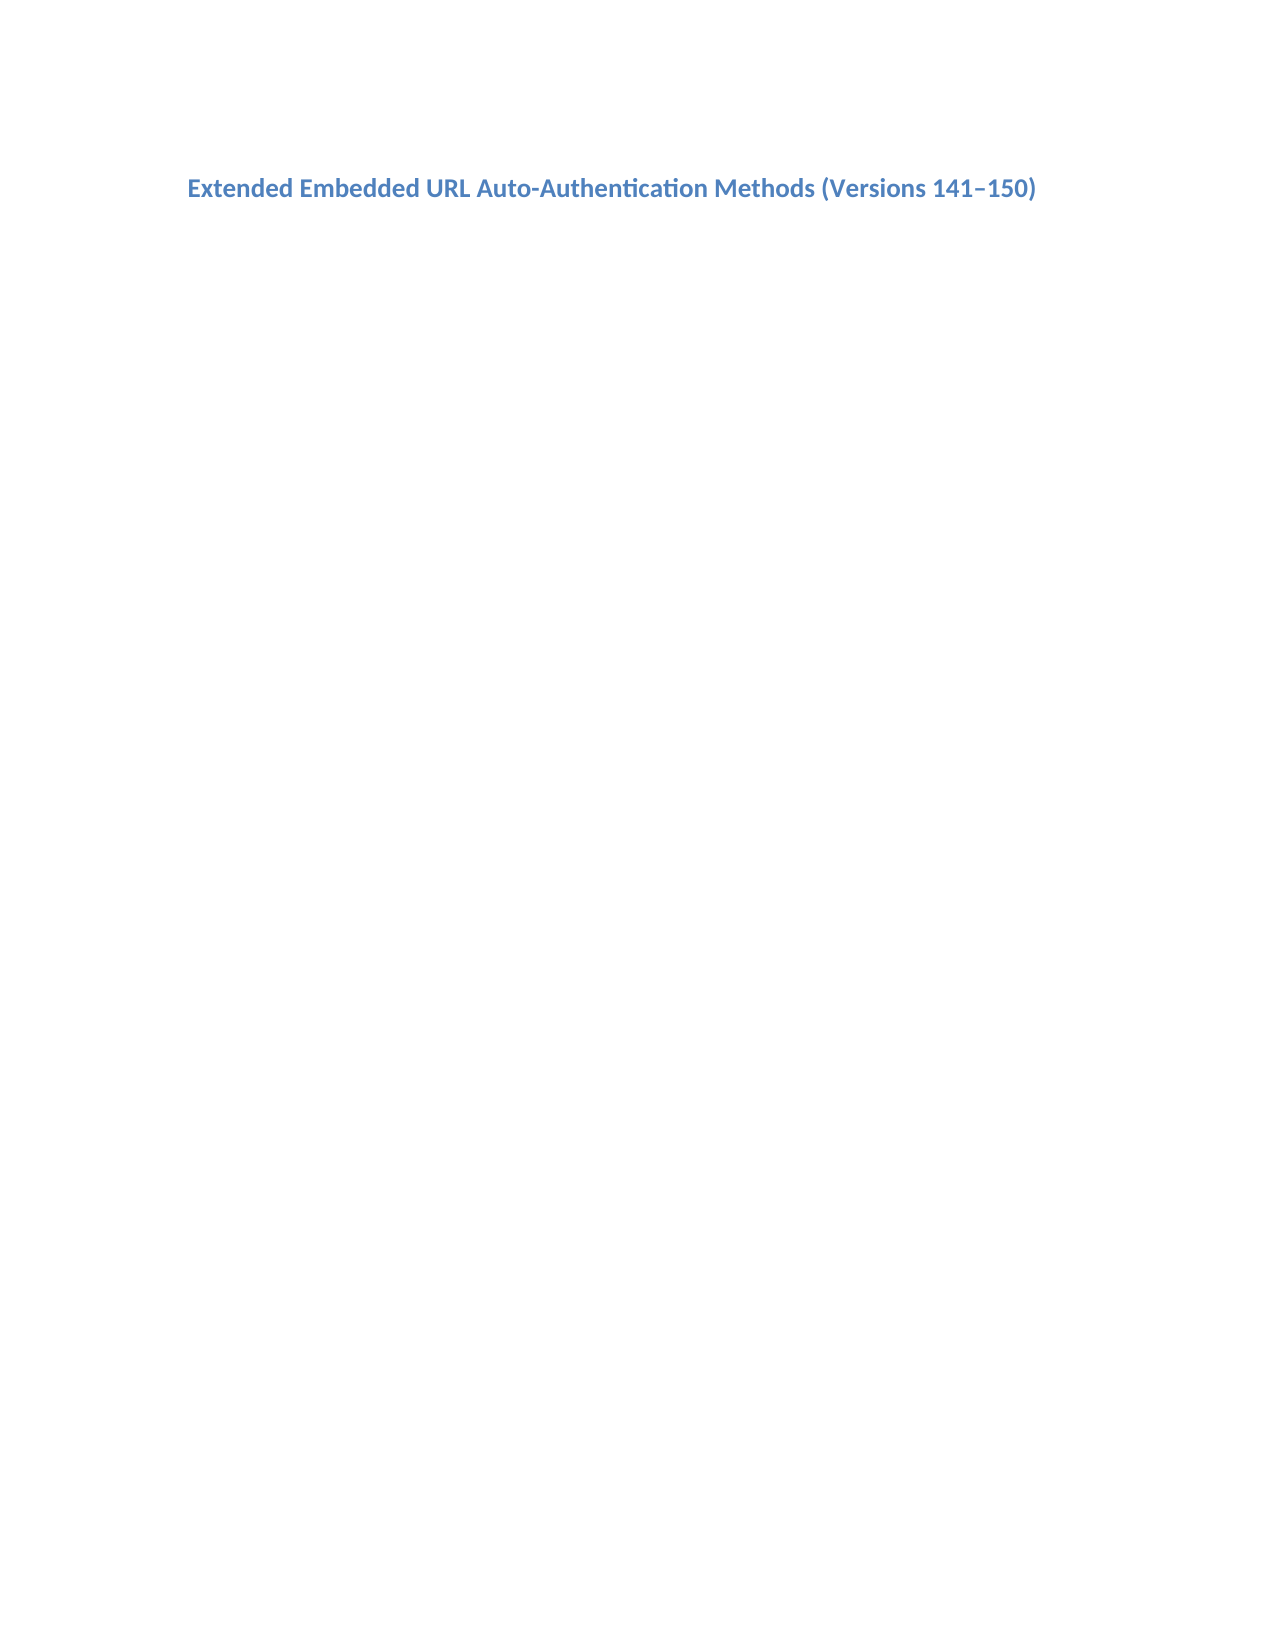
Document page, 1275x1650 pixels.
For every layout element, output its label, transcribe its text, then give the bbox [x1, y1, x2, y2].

subtitle Extended Embedded URL Auto-Authentication Methods (Versions 141–150) [187, 171, 1087, 204]
